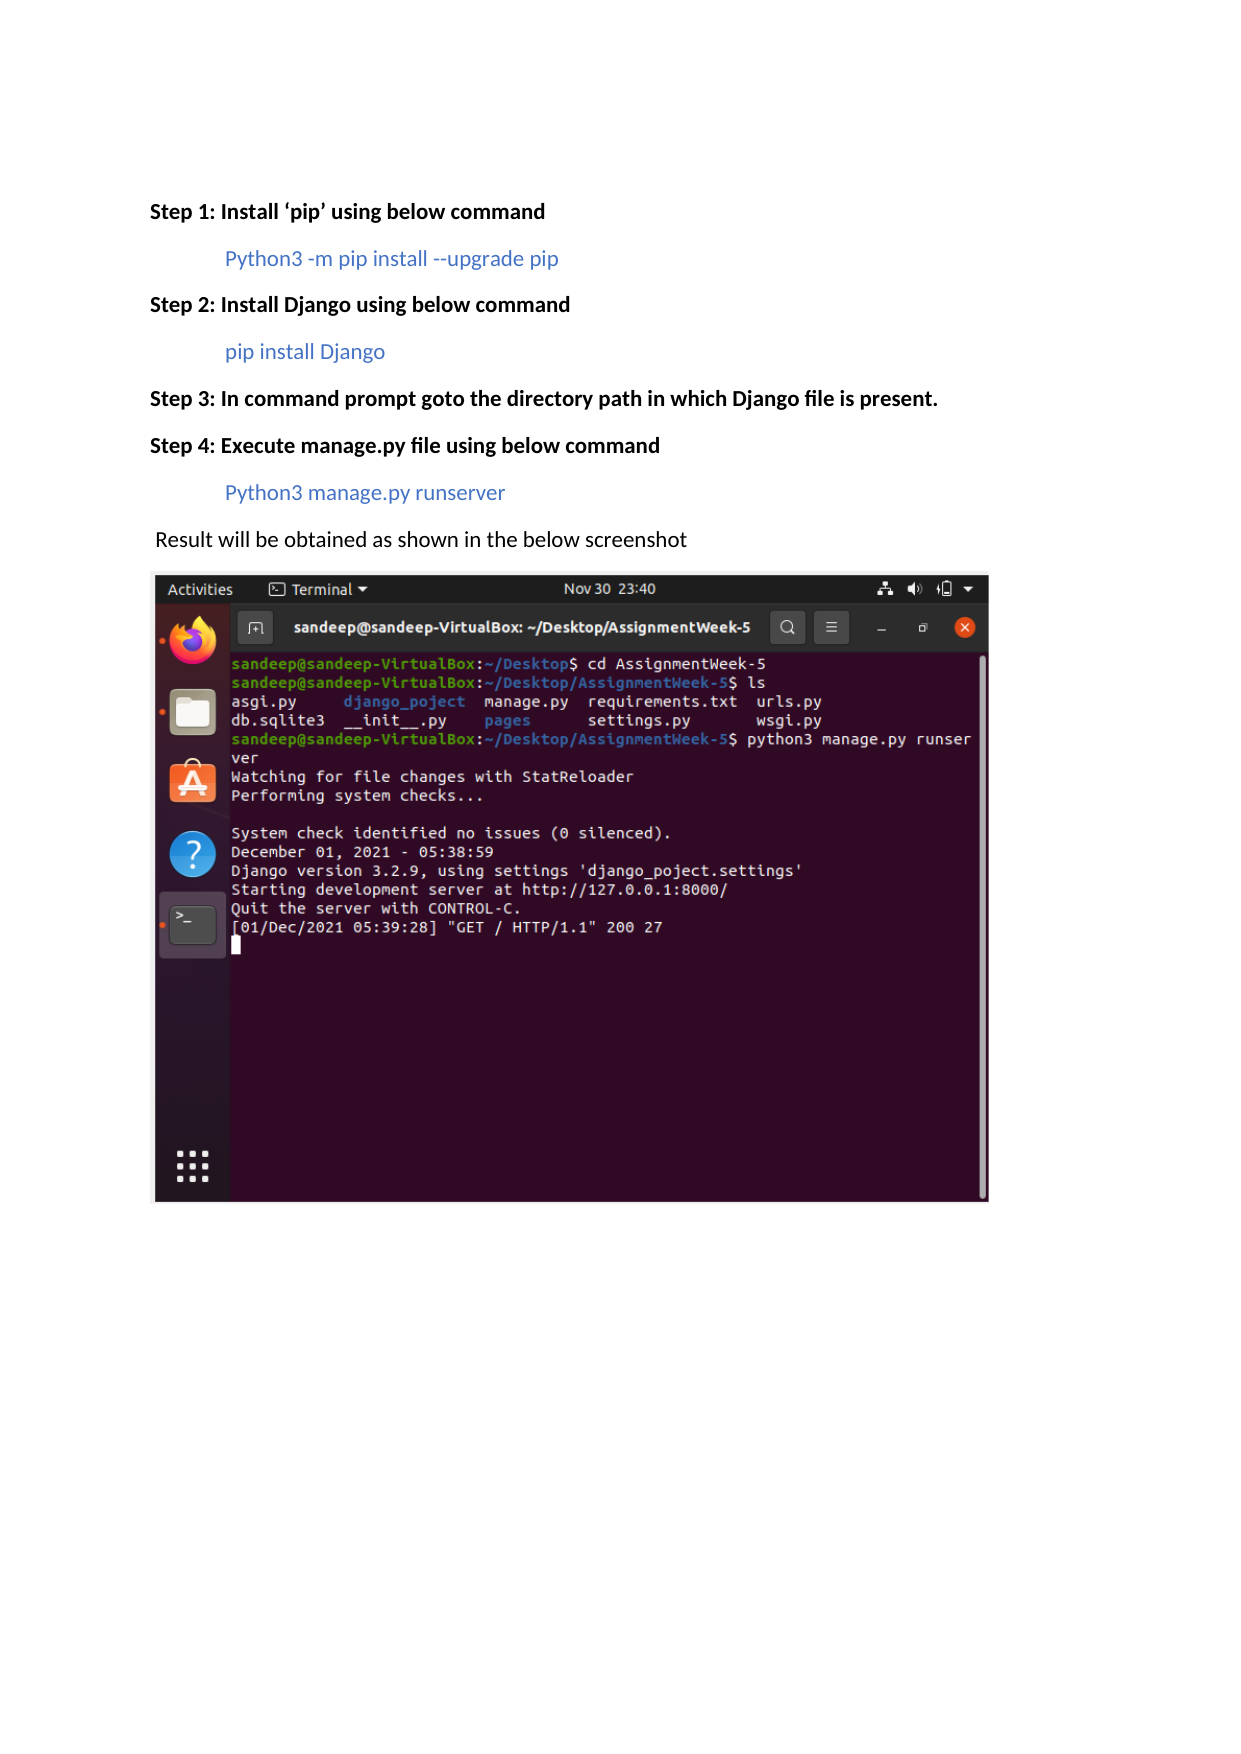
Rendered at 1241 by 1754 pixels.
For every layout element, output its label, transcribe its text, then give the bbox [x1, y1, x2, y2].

text Python3 manage.py runserver [150, 478, 1090, 506]
text Step 1: Install ‘pip’ using below command [150, 197, 1090, 225]
text Step 3: In command prompt goto the directory path in which Django file is present. [150, 384, 1090, 412]
text pip install Django [150, 337, 1090, 366]
text Python3 -m pip install --upgrade pip [150, 244, 1090, 272]
text Result will be obtained as shown in the below screenshot [150, 525, 1090, 553]
text Step 2: Install Django using below command [150, 291, 1090, 319]
text Step 4: Execute manage.py file using below command [150, 431, 1090, 459]
picture [150, 571, 989, 1204]
